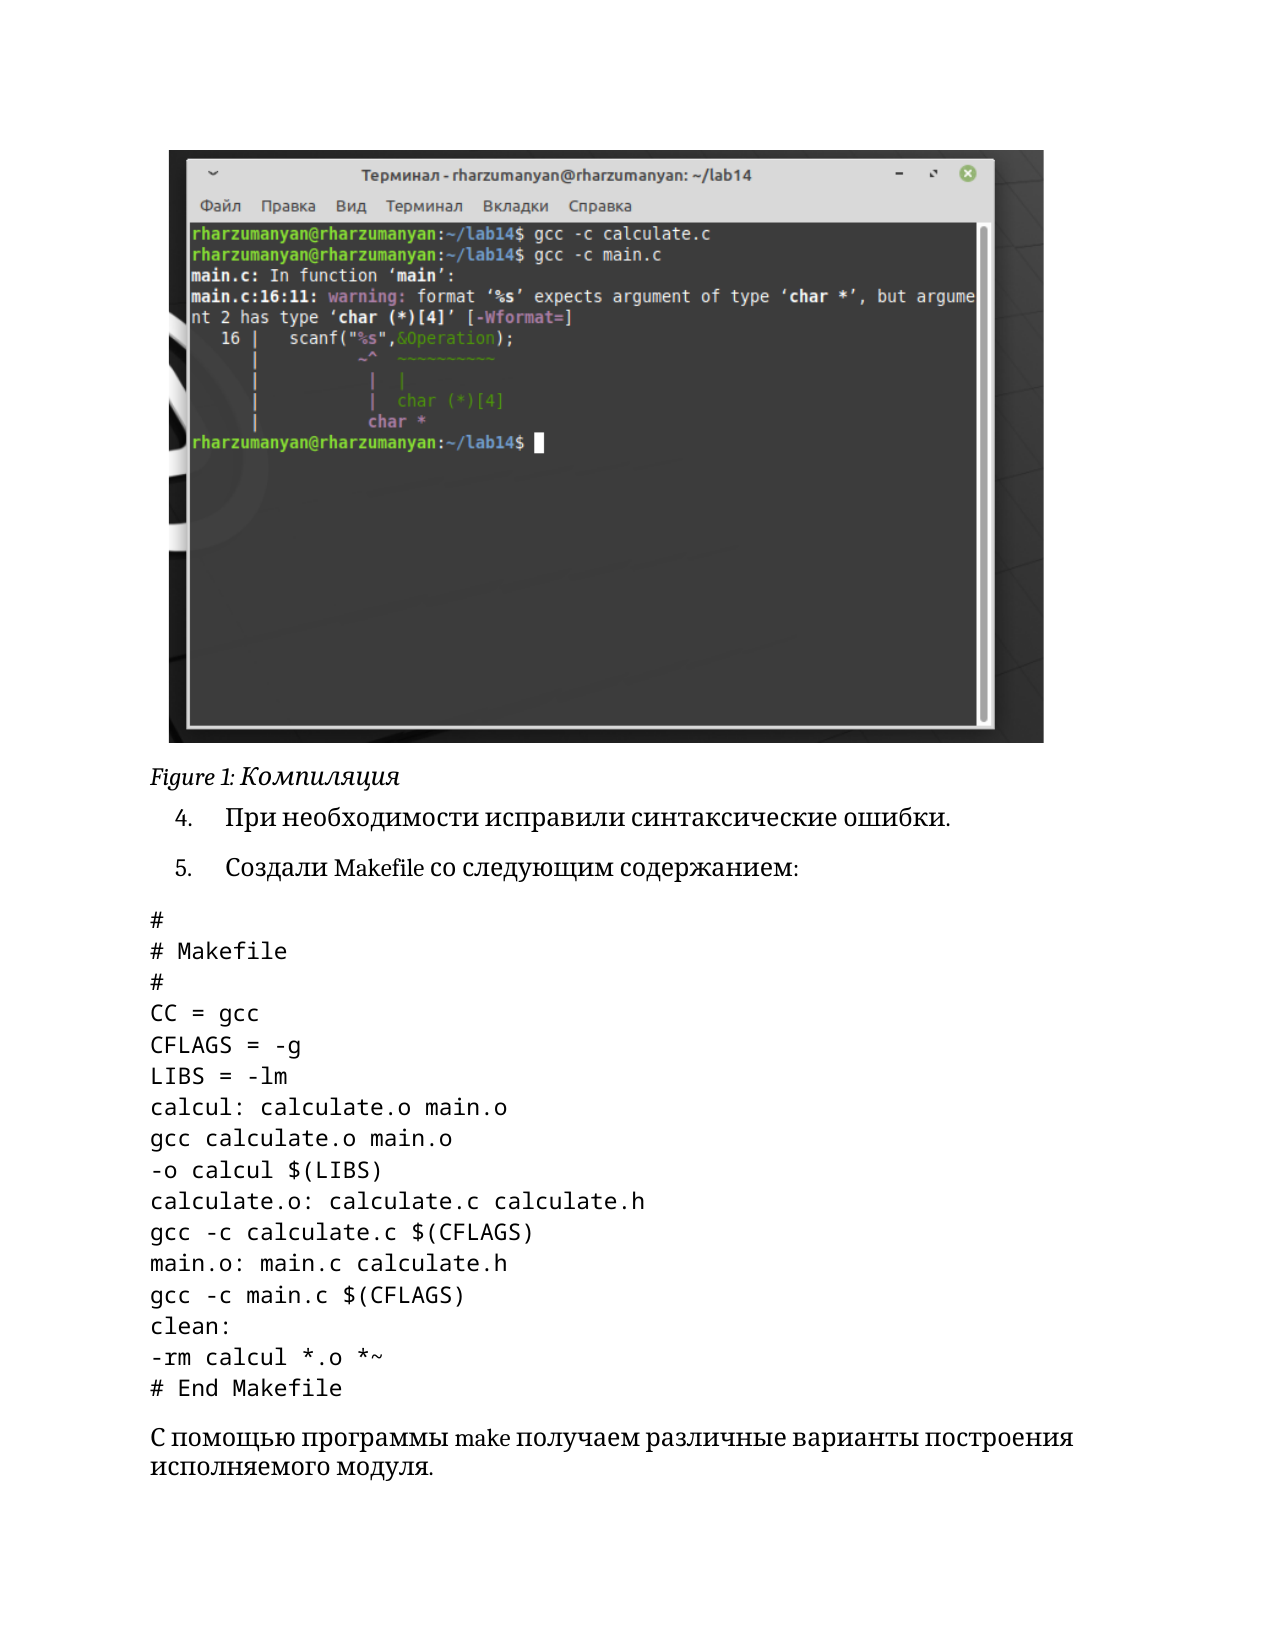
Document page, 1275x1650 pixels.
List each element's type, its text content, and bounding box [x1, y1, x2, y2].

list Создали Makefile со следующим содержанием: [175, 854, 1125, 883]
text С помощью программы make получаем различные варианты построения исполняемого модуля. [150, 1424, 1125, 1482]
picture [168, 150, 1044, 743]
text # # Makefile # CC = gcc CFLAGS = -g LIBS = -lm calcul: calculate.o main.o gcc calculate.o main.o -o calcul $(LIBS) calculate.o: calculate.c calculate.h gcc -c calculate.c $(CFLAGS) main.o: main.c calculate.h gcc -c main.c $(CFLAGS) clean: -rm calcul *.o *~ # End Makefile [150, 903, 1125, 1403]
text Figure 1: Компиляция [150, 763, 1125, 792]
list При необходимости исправили синтаксические ошибки. [175, 804, 1125, 833]
